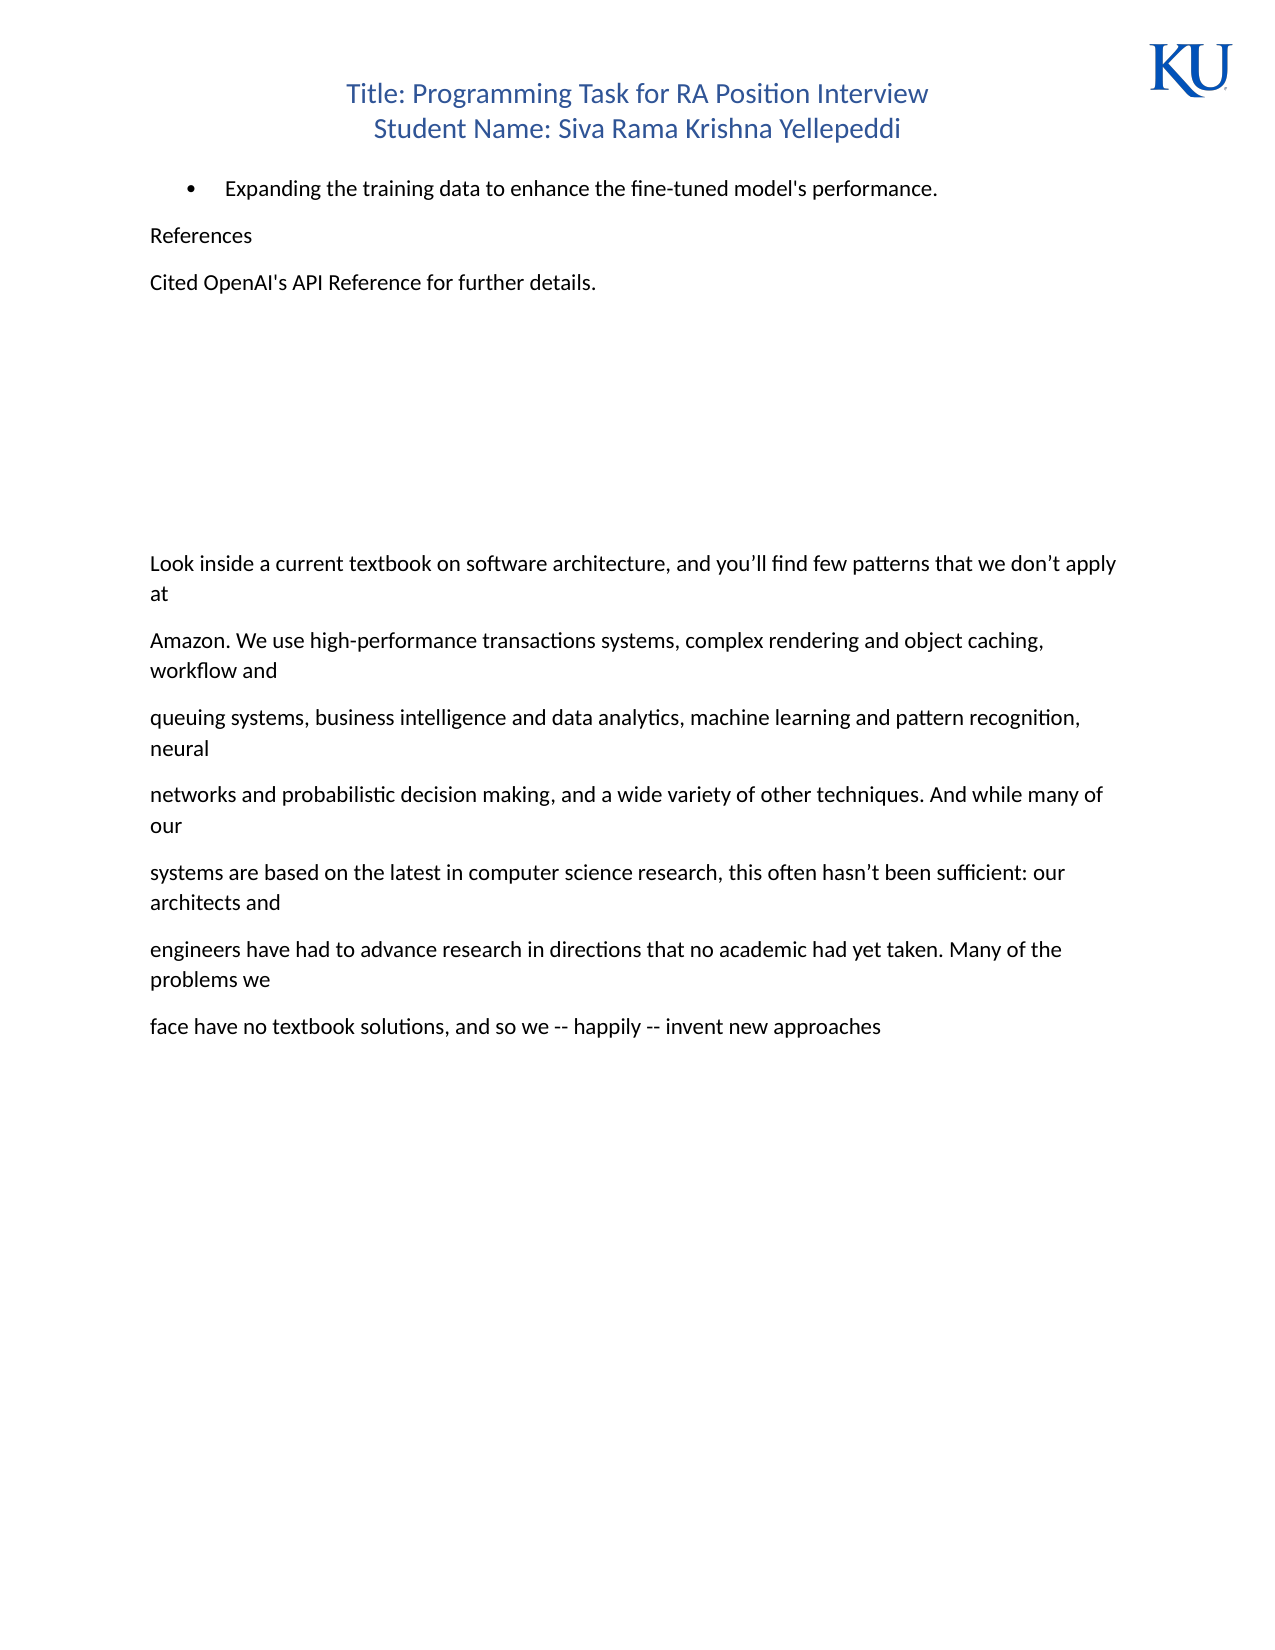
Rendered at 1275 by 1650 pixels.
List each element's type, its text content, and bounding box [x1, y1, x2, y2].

text References [150, 221, 1125, 249]
text face have no textbook solutions, and so we -- happily -- invent new approaches [150, 1012, 1125, 1040]
picture [1140, 40, 1238, 98]
text Look inside a current textbook on software architecture, and you’ll find few patterns that we don’t apply at [150, 549, 1125, 607]
text Amazon. We use high-performance transactions systems, complex rendering and object caching, workflow and [150, 626, 1125, 684]
text networks and probabilistic decision making, and a wide variety of other techniques. And while many of our [150, 781, 1125, 839]
text engineers have had to advance research in directions that no academic had yet taken. Many of the problems we [150, 935, 1125, 993]
text Cited OpenAI's API Reference for further details. [150, 268, 1125, 296]
list Expanding the training data to enhance the fine-tuned model's performance. [187, 174, 1125, 202]
text systems are based on the latest in computer science research, this often hasn’t been sufficient: our architects and [150, 858, 1125, 916]
text queuing systems, business intelligence and data analytics, machine learning and pattern recognition, neural [150, 703, 1125, 762]
